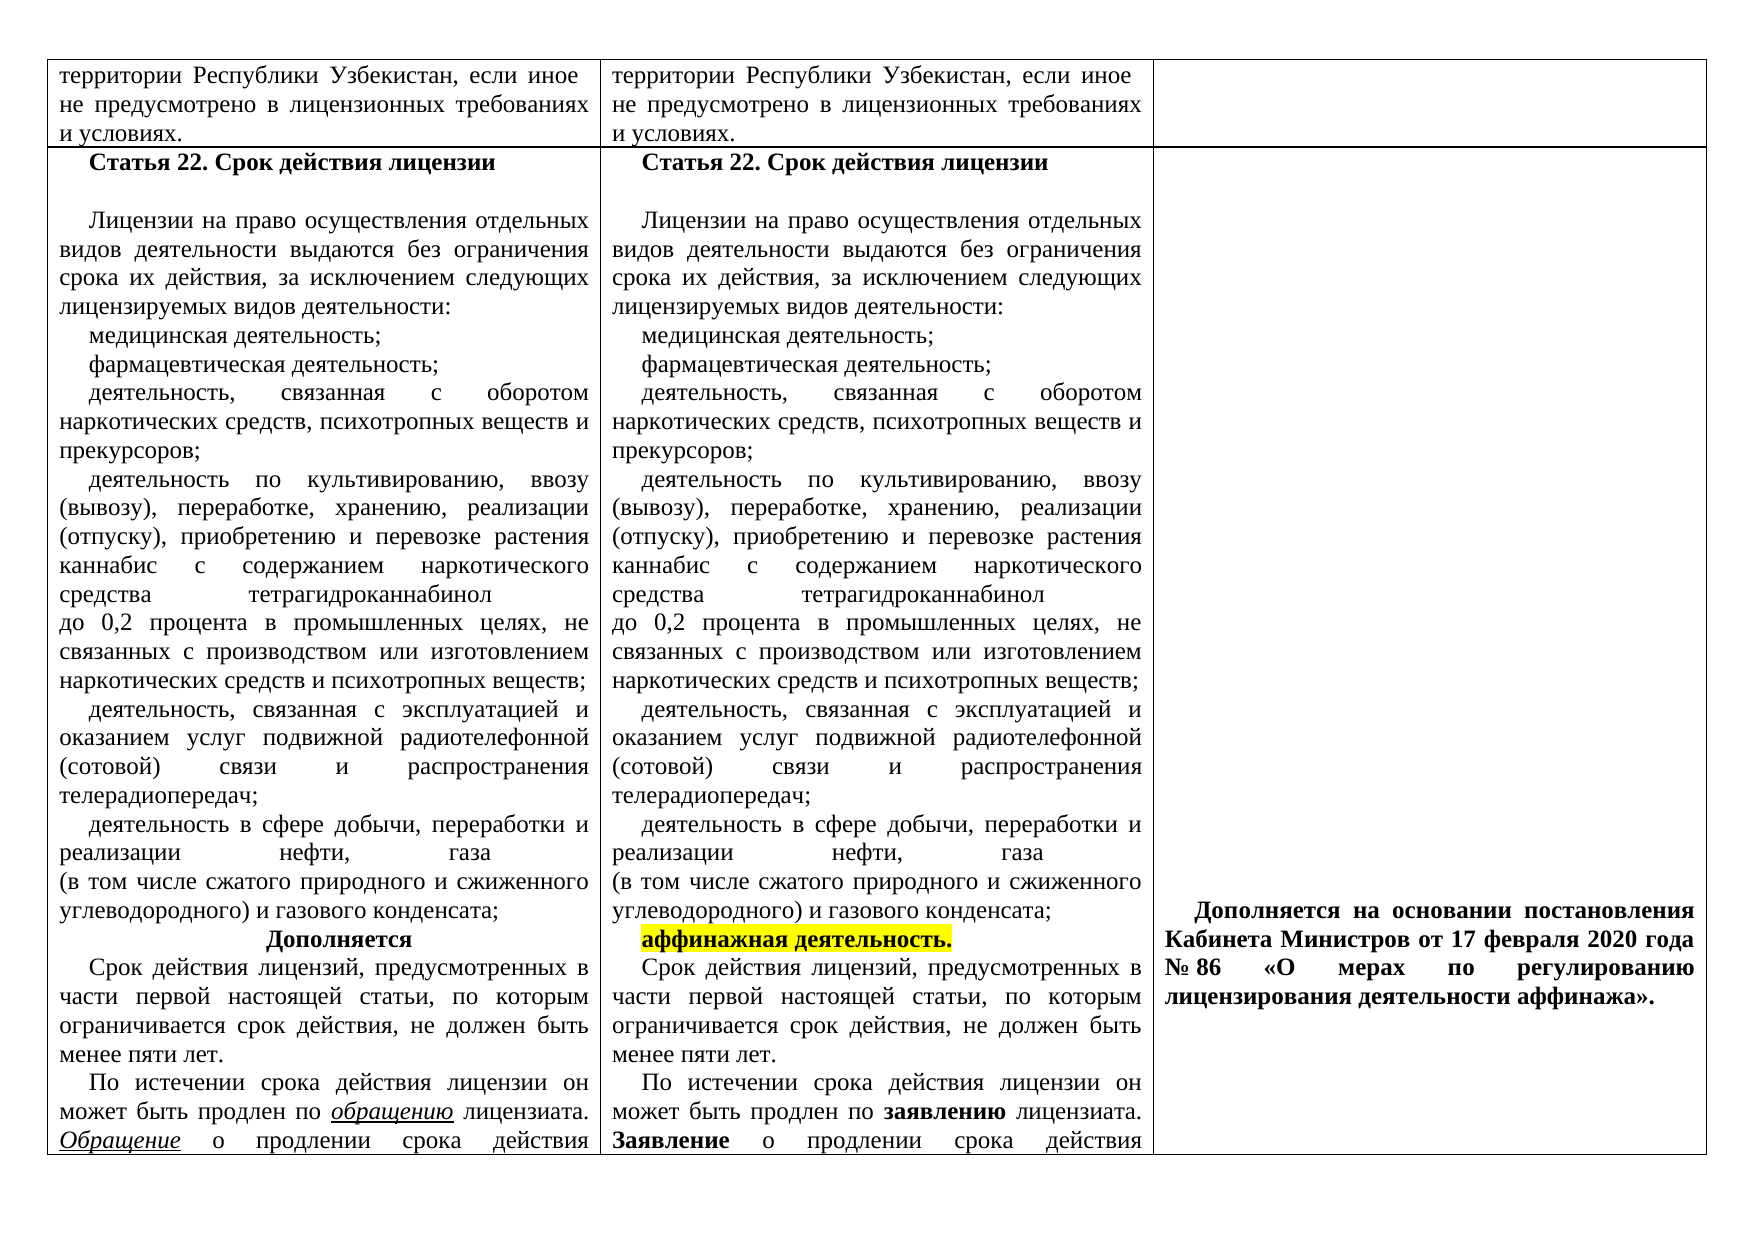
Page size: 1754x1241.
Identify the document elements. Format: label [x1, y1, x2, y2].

table_cell [601, 60, 1153, 146]
table_cell [1154, 60, 1706, 146]
table_cell [48, 60, 600, 146]
table_cell [601, 148, 1153, 1154]
table_cell [48, 148, 600, 1154]
table_cell [1154, 148, 1706, 1154]
